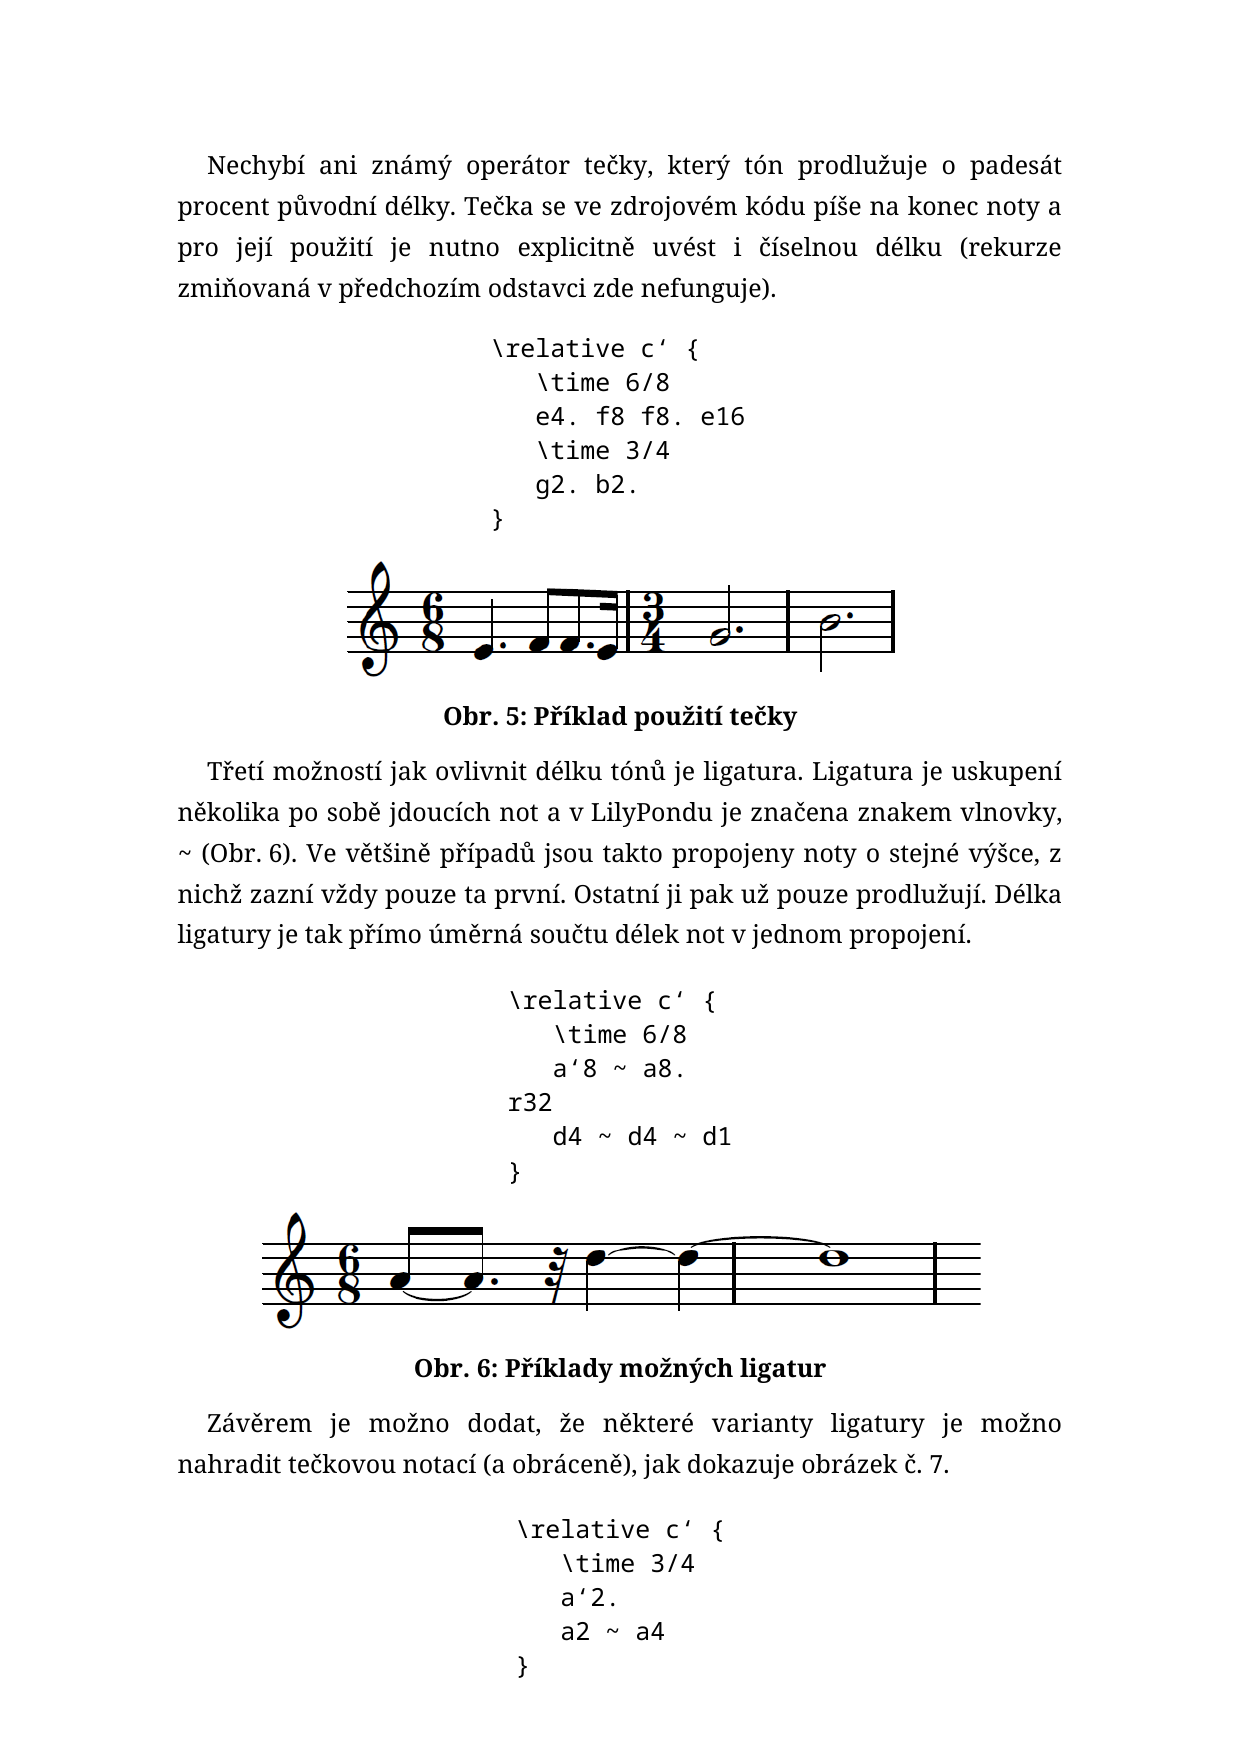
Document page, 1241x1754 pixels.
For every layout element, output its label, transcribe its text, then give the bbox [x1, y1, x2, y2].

text Závěrem je možno dodat, že některé varianty ligatury je možno nahradit tečkovou notací (a obráceně), jak dokazuje obrázek č. 7. [177, 1406, 1063, 1481]
picture [259, 1211, 981, 1330]
text Třetí možností jak ovlivnit délku tónů je ligatura. Ligatura je uskupení několika po sobě jdoucích not a v LilyPondu je značena znakem vlnovky, ~ (Obr. 6). Ve většině případů jsou takto propojeny noty o stejné výšce, z nichž zazní vždy pouze ta první. Ostatní ji pak už pouze prodlužují. Délka ligatury je tak přímo úměrná součtu délek not v jednom propojení. [177, 754, 1063, 951]
picture [344, 560, 896, 678]
text Nechybí ani známý operátor tečky, který tón prodlužuje o padesát procent původní délky. Tečka se ve zdrojovém kódu píše na konec noty a pro její použití je nutno explicitně uvést i číselnou délku (rekurze zmiňovaná v předchozím odstavci zde nefunguje). [177, 148, 1063, 304]
